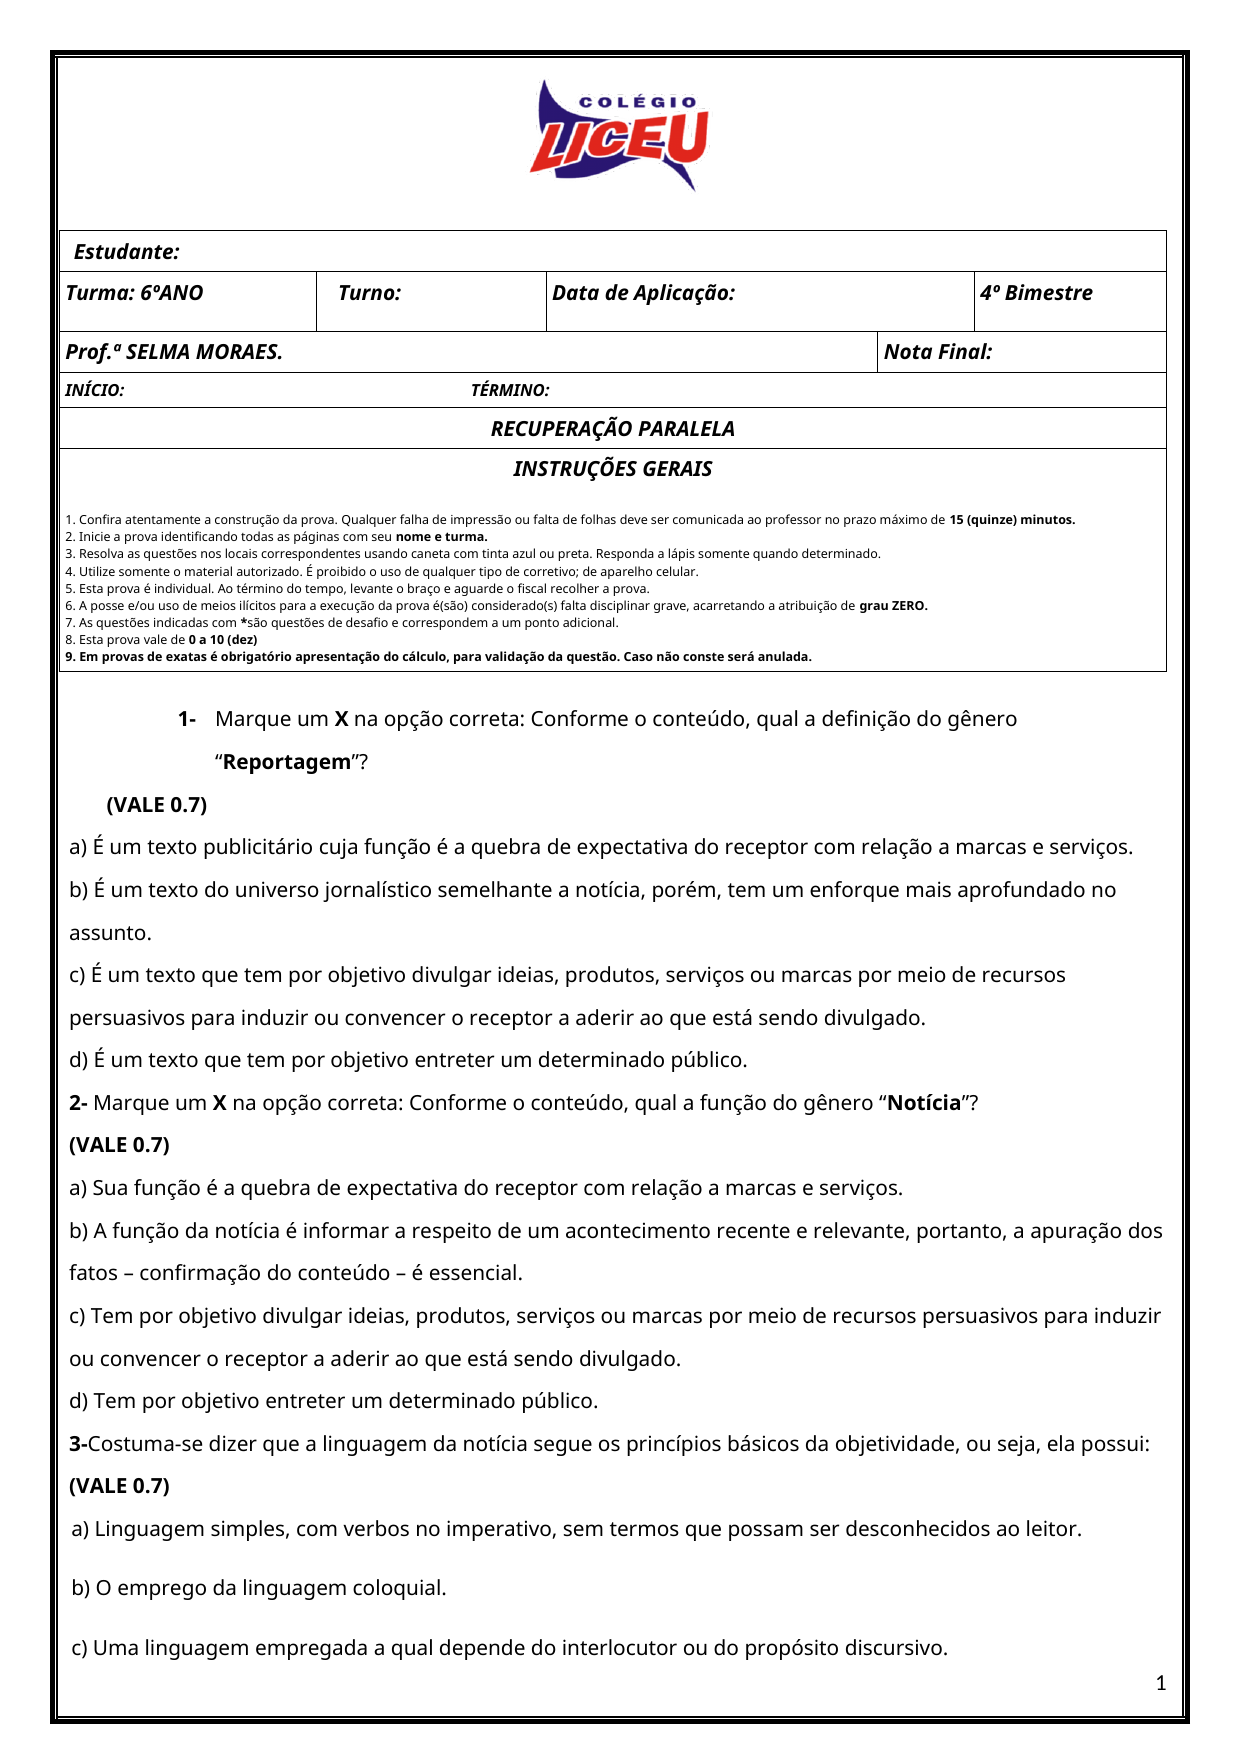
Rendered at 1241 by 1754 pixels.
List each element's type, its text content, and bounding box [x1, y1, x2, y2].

text b) O emprego da linguagem coloquial. [71, 1573, 1167, 1602]
text b) A função da notícia é informar a respeito de um acontecimento recente e relevante, portanto, a apuração dos fatos – confirmação do conteúdo – é essencial. [69, 1216, 1167, 1287]
table_cell RECUPERAÇÃO PARALELA [60, 408, 1166, 448]
table_cell 4º Bimestre [975, 272, 1166, 331]
table_header Estudante: [60, 231, 1166, 271]
text b) É um texto do universo jornalístico semelhante a notícia, porém, tem um enforque mais aprofundado no assunto. [69, 875, 1167, 946]
text c) É um texto que tem por objetivo divulgar ideias, produtos, serviços ou marcas por meio de recursos persuasivos para induzir ou convencer o receptor a aderir ao que está sendo divulgado. [69, 960, 1167, 1031]
text (VALE 0.7) [106, 790, 1167, 818]
text 3-Costuma-se dizer que a linguagem da notícia segue os princípios básicos da objetividade, ou seja, ela possui: (VALE 0.7) [69, 1429, 1167, 1500]
picture [519, 70, 719, 196]
text c) Tem por objetivo divulgar ideias, produtos, serviços ou marcas por meio de recursos persuasivos para induzir ou convencer o receptor a aderir ao que está sendo divulgado. [69, 1301, 1167, 1372]
list Marque um X na opção correta: Conforme o conteúdo, qual a definição do gênero “Reportagem”? [177, 672, 1167, 776]
text 2- Marque um X na opção correta: Conforme o conteúdo, qual a função do gênero “Notícia”? [69, 1088, 1167, 1116]
table_cell INSTRUÇÕES GERAIS 1. Confira atentamente a construção da prova. Qualquer falha de impressão ou falta de folhas deve ser comunicada ao professor no prazo máximo de 15 (quinze) minutos. 2. Inicie a prova identificando todas as páginas com seu nome e turma. 3. Resolva as questões nos locais correspondentes usando caneta com tinta azul ou preta. Responda a lápis somente quando determinado. 4. Utilize somente o material autorizado. É proibido o uso de qualquer tipo de corretivo; de aparelho celular. 5. Esta prova é individual. Ao término do tempo, levante o braço e aguarde o fiscal recolher a prova. 6. A posse e/ou uso de meios ilícitos para a execução da prova é(são) considerado(s) falta disciplinar grave, acarretando a atribuição de grau ZERO. 7. As questões indicadas com *são questões de desafio e correspondem a um ponto adicional. 8. Esta prova vale de 0 a 10 (dez) 9. Em provas de exatas é obrigatório apresentação do cálculo, para validação da questão. Caso não conste será anulada. [60, 449, 1166, 671]
table_cell Data de Aplicação: [547, 272, 974, 331]
table_cell Nota Final: [878, 332, 1166, 372]
text a) É um texto publicitário cuja função é a quebra de expectativa do receptor com relação a marcas e serviços. [69, 832, 1167, 861]
text a) Sua função é a quebra de expectativa do receptor com relação a marcas e serviços. [69, 1173, 1167, 1202]
table_cell INÍCIO: TÉRMINO: [60, 373, 1166, 407]
text (VALE 0.7) [69, 1131, 1167, 1159]
text d) Tem por objetivo entreter um determinado público. [69, 1386, 1167, 1415]
table_cell Prof.ª SELMA MORAES. [60, 332, 877, 372]
text d) É um texto que tem por objetivo entreter um determinado público. [69, 1045, 1167, 1074]
table_cell Turma: 6ºANO [60, 272, 316, 331]
text a) Linguagem simples, com verbos no imperativo, sem termos que possam ser desconhecidos ao leitor. [71, 1514, 1167, 1542]
table_cell Turno: [317, 272, 546, 331]
text c) Uma linguagem empregada a qual depende do interlocutor ou do propósito discursivo. [71, 1633, 1167, 1661]
